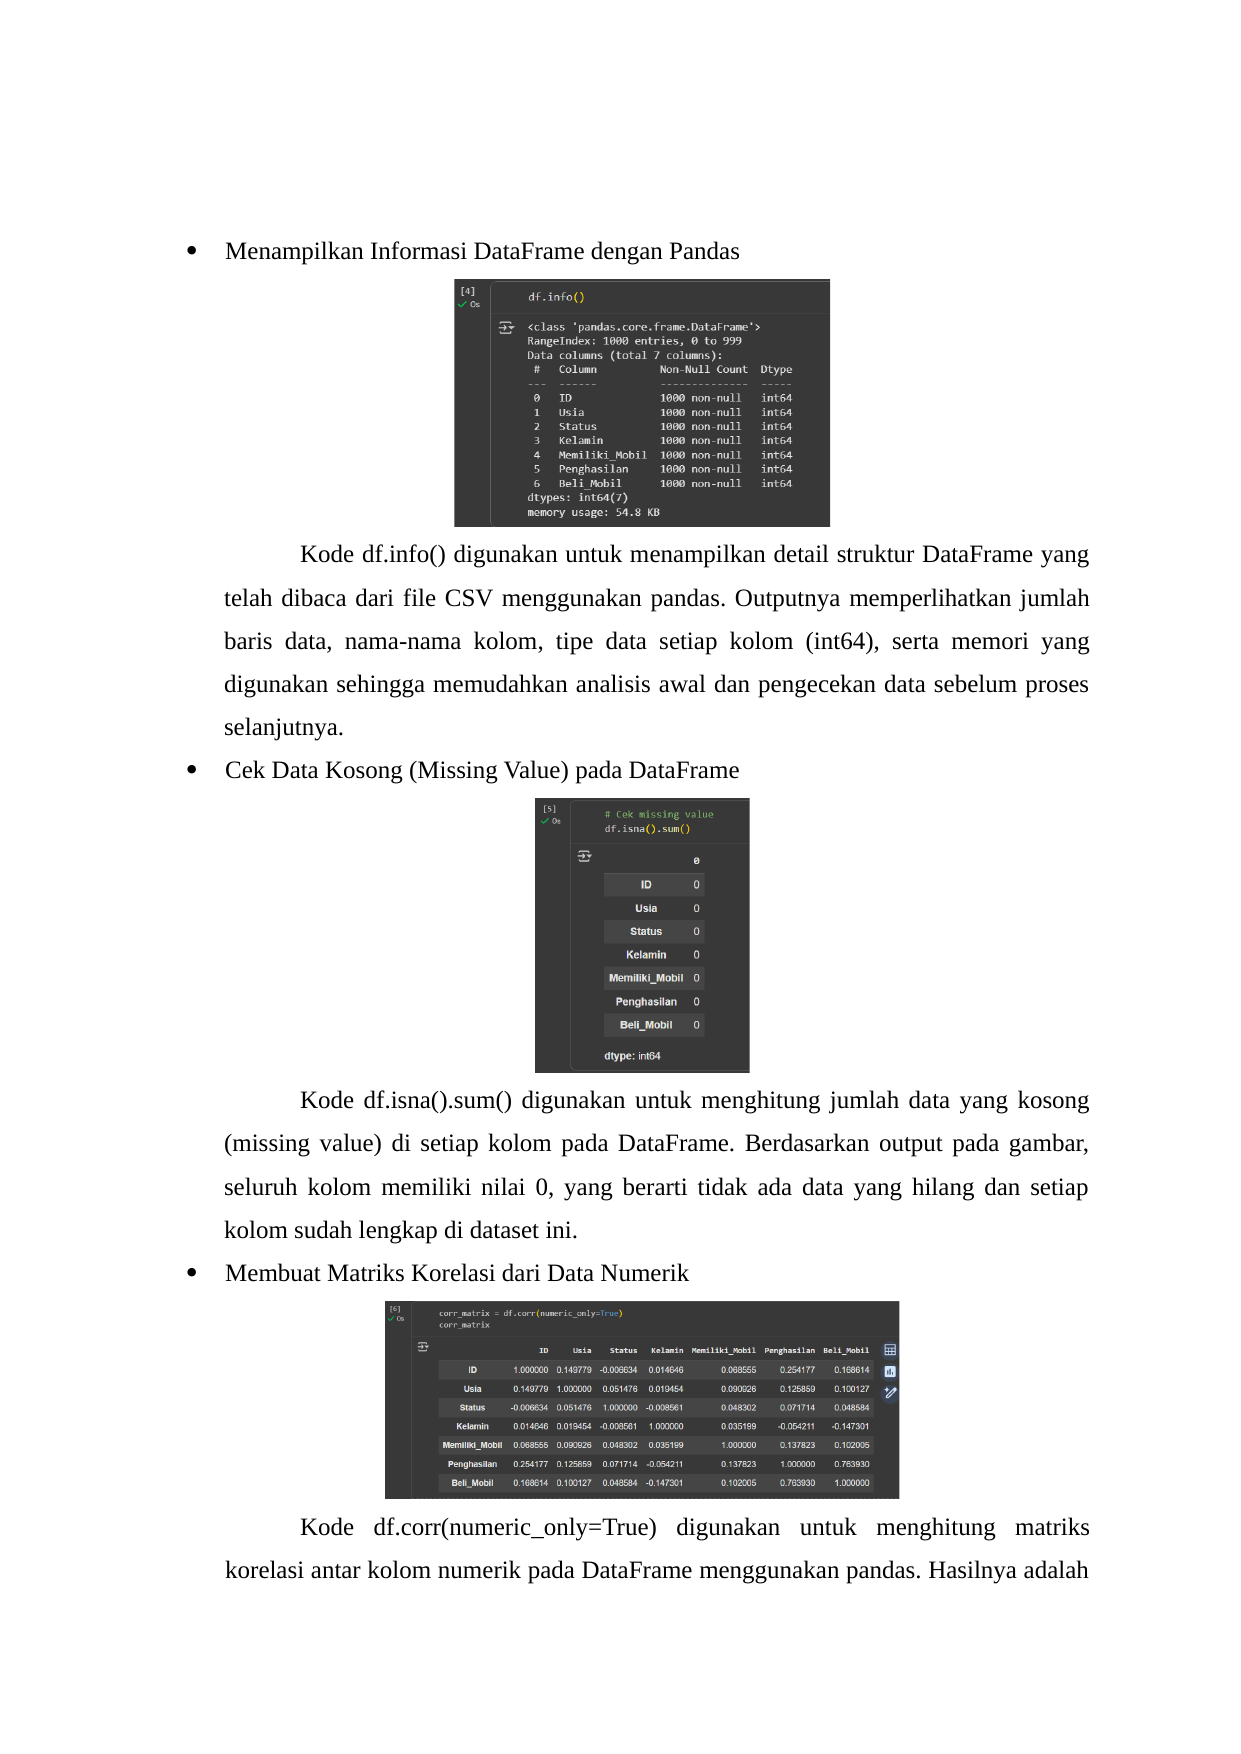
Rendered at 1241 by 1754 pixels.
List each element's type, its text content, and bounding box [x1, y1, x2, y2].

list Cek Data Kosong (Missing Value) pada DataFrame [187, 755, 1090, 784]
list Menampilkan Informasi DataFrame dengan Pandas [187, 236, 1090, 265]
picture [535, 798, 750, 1073]
picture [385, 1301, 900, 1499]
text Kode df.isna().sum() digunakan untuk menghitung jumlah data yang kosong (missing value) di setiap kolom pada DataFrame. Berdasarkan output pada gambar, seluruh kolom memiliki nilai 0, yang berarti tidak ada data yang hilang dan setiap kolom sudah lengkap di dataset ini. [224, 1085, 1090, 1243]
picture [454, 279, 831, 527]
list Membuat Matriks Korelasi dari Data Numerik [187, 1258, 1090, 1287]
text Kode df.info() digunakan untuk menampilkan detail struktur DataFrame yang telah dibaca dari file CSV menggunakan pandas. Outputnya memperlihatkan jumlah baris data, nama-nama kolom, tipe data setiap kolom (int64), serta memori yang digunakan sehingga memudahkan analisis awal dan pengecekan data sebelum proses selanjutnya. [224, 539, 1090, 741]
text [225, 1512, 1090, 1583]
